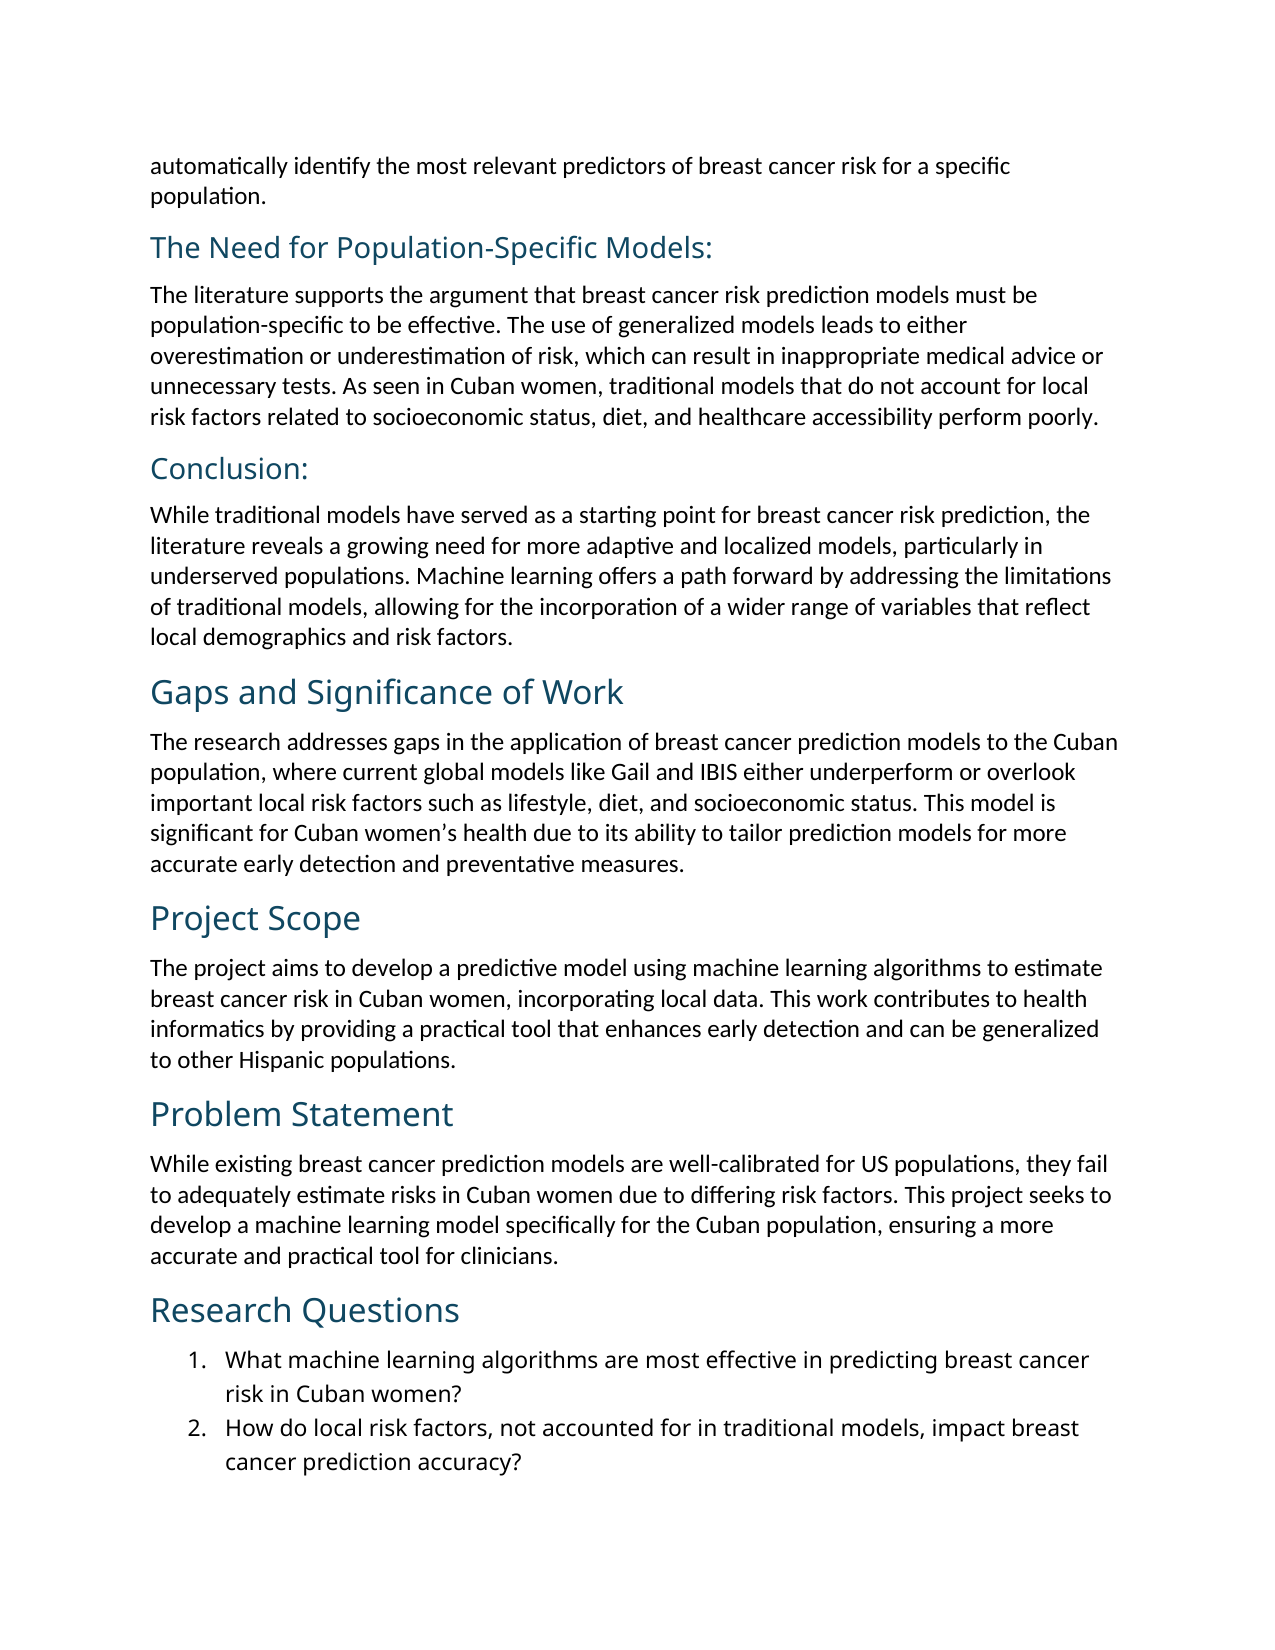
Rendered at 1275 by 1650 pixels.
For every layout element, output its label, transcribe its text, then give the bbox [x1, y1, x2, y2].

list How do local risk factors, not accounted for in traditional models, impact breast cancer prediction accuracy? [187, 1412, 1125, 1477]
subtitle Research Questions [150, 1287, 1125, 1333]
subtitle Conclusion: [150, 448, 1125, 488]
subtitle Project Scope [150, 895, 1125, 941]
list What machine learning algorithms are most effective in predicting breast cancer risk in Cuban women? [187, 1344, 1125, 1409]
text While existing breast cancer prediction models are well-calibrated for US populations, they fail to adequately estimate risks in Cuban women due to differing risk factors. This project seeks to develop a machine learning model specifically for the Cuban population, ensuring a more accurate and practical tool for clinicians. [150, 1148, 1125, 1271]
subtitle Problem Statement [150, 1091, 1125, 1137]
subtitle Gaps and Significance of Work [150, 668, 1125, 714]
text The literature supports the argument that breast cancer risk prediction models must be population-specific to be effective. The use of generalized models leads to either overestimation or underestimation of risk, which can result in inappropriate medical advice or unnecessary tests. As seen in Cuban women, traditional models that do not account for local risk factors related to socioeconomic status, diet, and healthcare accessibility perform poorly. [150, 279, 1125, 431]
text The research addresses gaps in the application of breast cancer prediction models to the Cuban population, where current global models like Gail and IBIS either underperform or overlook important local risk factors such as lifestyle, diet, and socioeconomic status. This model is significant for Cuban women’s health due to its ability to tailor prediction models for more accurate early detection and preventative measures. [150, 726, 1125, 878]
text The project aims to develop a predictive model using machine learning algorithms to estimate breast cancer risk in Cuban women, incorporating local data. This work contributes to health informatics by providing a practical tool that enhances early detection and can be generalized to other Hispanic populations. [150, 952, 1125, 1074]
text While traditional models have served as a starting point for breast cancer risk prediction, the literature reveals a growing need for more adaptive and localized models, particularly in underserved populations. Machine learning offers a path forward by addressing the limitations of traditional models, allowing for the incorporation of a wider range of variables that reflect local demographics and risk factors. [150, 499, 1125, 652]
subtitle The Need for Population-Specific Models: [150, 228, 1125, 267]
